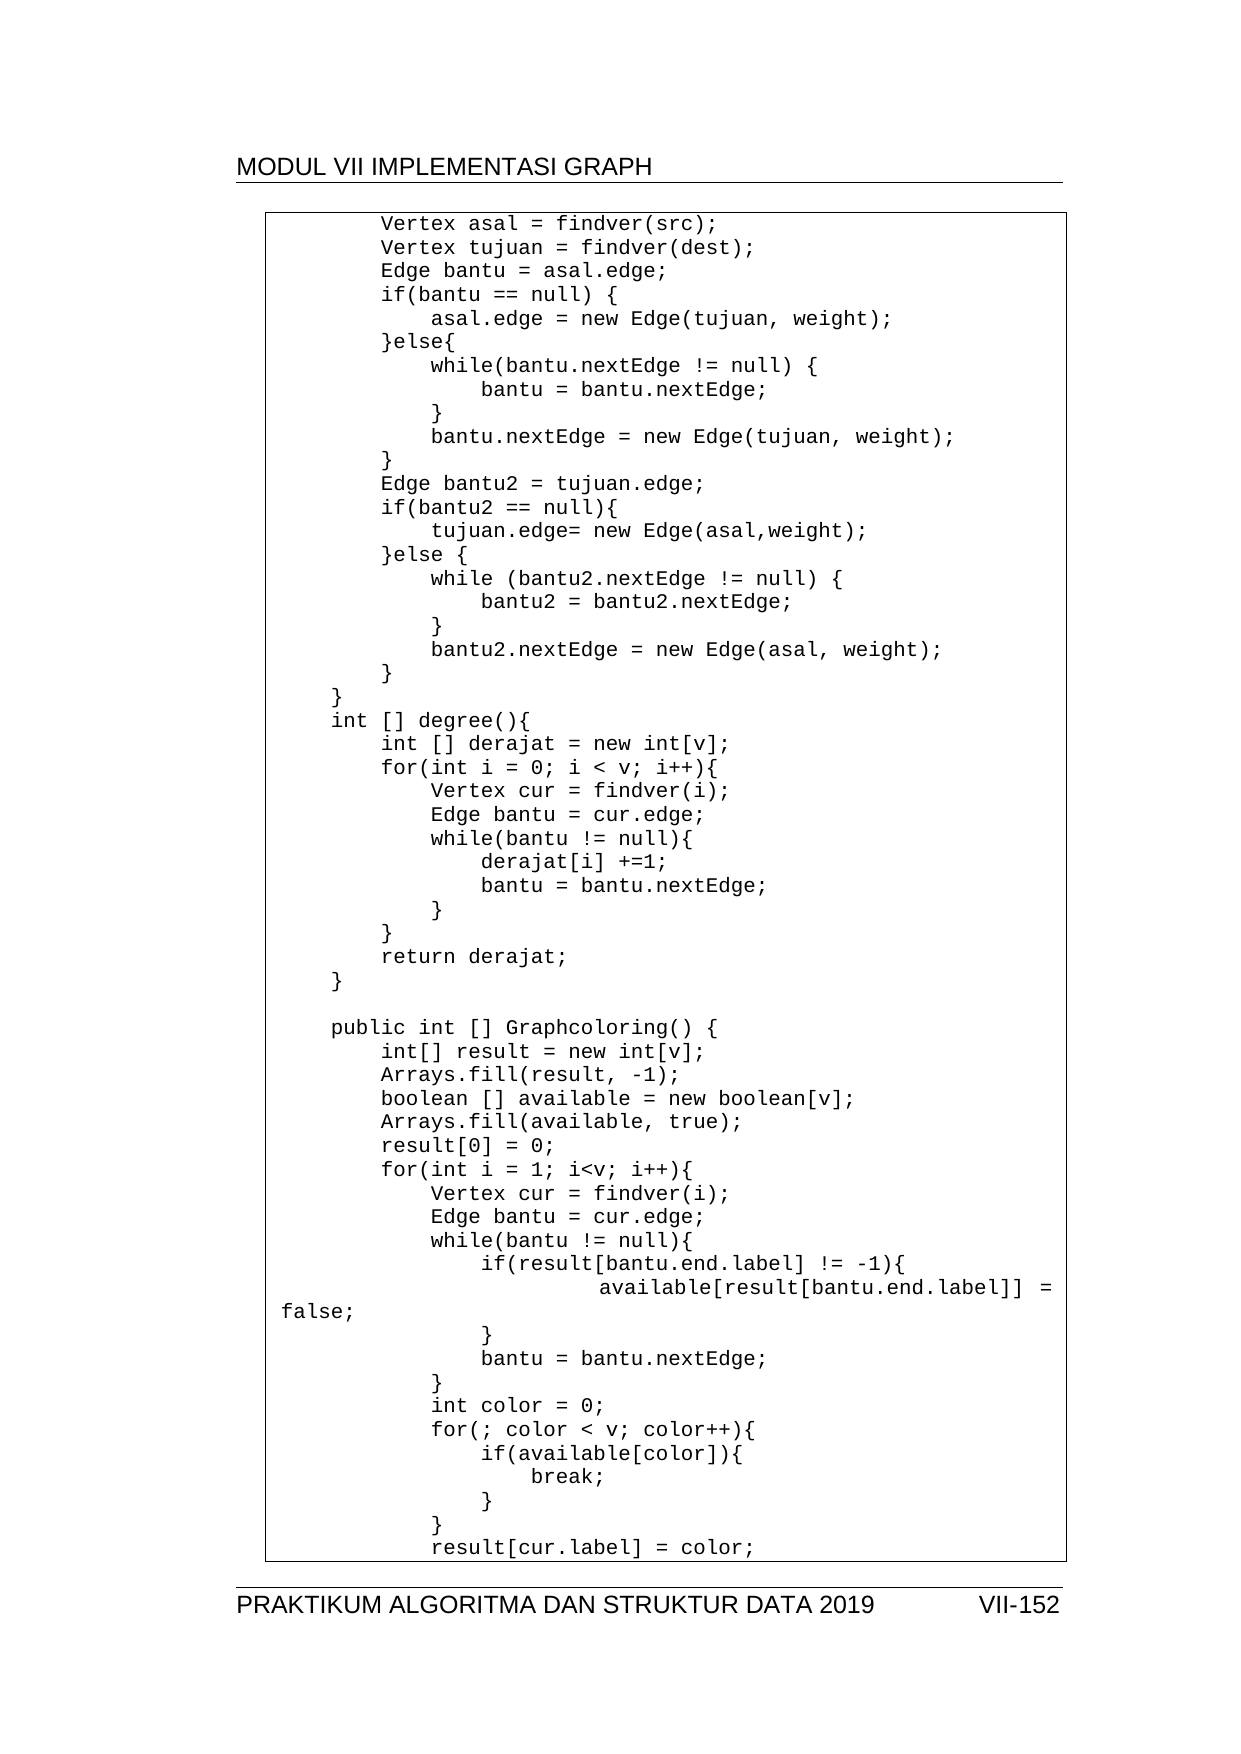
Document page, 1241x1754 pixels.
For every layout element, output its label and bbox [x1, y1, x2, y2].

table_header [266, 213, 1066, 1561]
